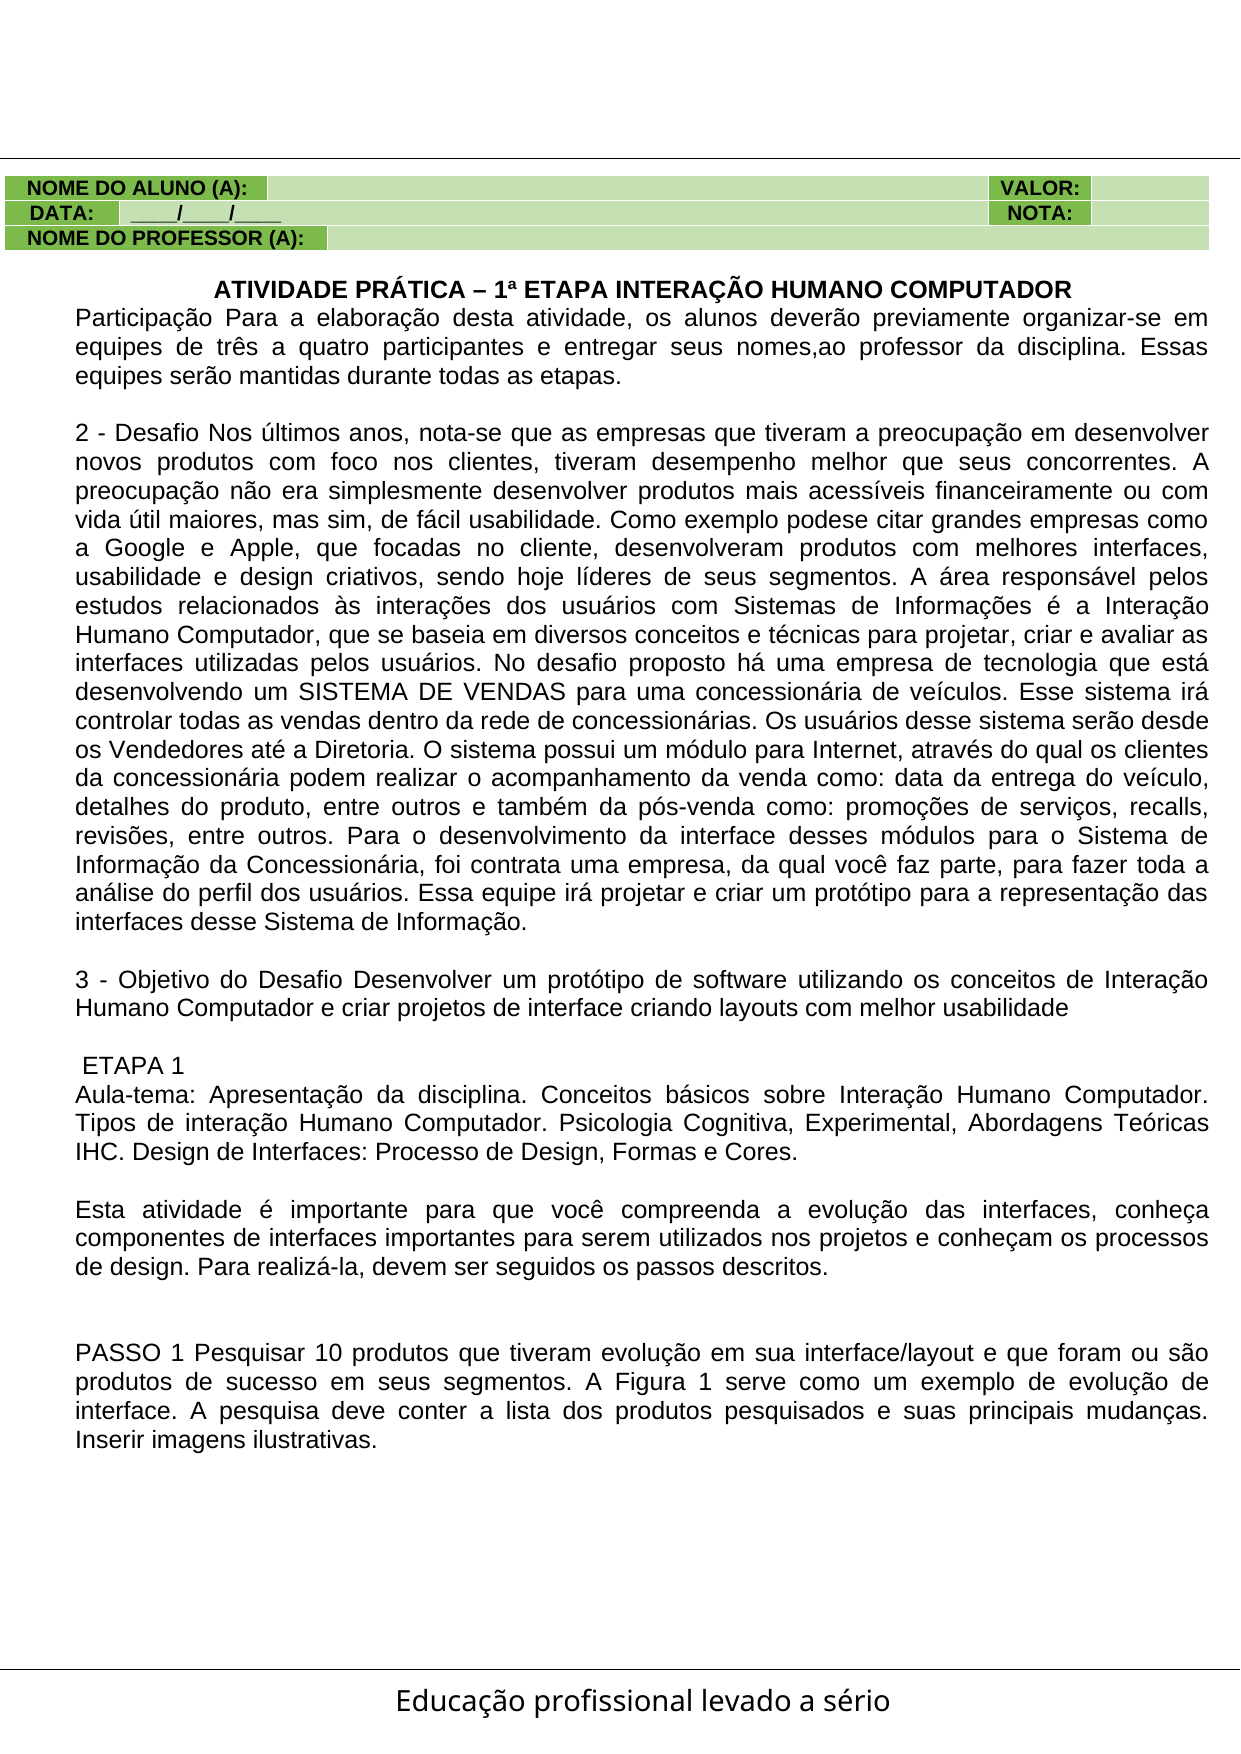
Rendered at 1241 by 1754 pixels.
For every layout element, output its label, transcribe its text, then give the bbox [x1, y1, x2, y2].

text Participação Para a elaboração desta atividade, os alunos deverão previamente organizar-se em equipes de três a quatro participantes e entregar seus nomes,ao professor da disciplina. Essas equipes serão mantidas durante todas as etapas. [75, 303, 1211, 390]
text ATIVIDADE PRÁTICA – 1ª ETAPA INTERAÇÃO HUMANO COMPUTADOR [75, 275, 1211, 303]
table_cell NOME DO PROFESSOR (A): [5, 226, 327, 250]
table_cell NOTA: [989, 201, 1091, 225]
table_header [268, 176, 988, 200]
text 2 - Desafio Nos últimos anos, nota-se que as empresas que tiveram a preocupação em desenvolver novos produtos com foco nos clientes, tiveram desempenho melhor que seus concorrentes. A preocupação não era simplesmente desenvolver produtos mais acessíveis financeiramente ou com vida útil maiores, mas sim, de fácil usabilidade. Como exemplo podese citar grandes empresas como a Google e Apple, que focadas no cliente, desenvolveram produtos com melhores interfaces, usabilidade e design criativos, sendo hoje líderes de seus segmentos. A área responsável pelos estudos relacionados às interações dos usuários com Sistemas de Informações é a Interação Humano Computador, que se baseia em diversos conceitos e técnicas para projetar, criar e avaliar as interfaces utilizadas pelos usuários. No desafio proposto há uma empresa de tecnologia que está desenvolvendo um SISTEMA DE VENDAS para uma concessionária de veículos. Esse sistema irá controlar todas as vendas dentro da rede de concessionárias. Os usuários desse sistema serão desde os Vendedores até a Diretoria. O sistema possui um módulo para Internet, através do qual os clientes da concessionária podem realizar o acompanhamento da venda como: data da entrega do veículo, detalhes do produto, entre outros e também da pós-venda como: promoções de serviços, recalls, revisões, entre outros. Para o desenvolvimento da interface desses módulos para o Sistema de Informação da Concessionária, foi contrata uma empresa, da qual você faz parte, para fazer toda a análise do perfil dos usuários. Essa equipe irá projetar e criar um protótipo para a representação das interfaces desse Sistema de Informação. [75, 418, 1211, 936]
text Aula-tema: Apresentação da disciplina. Conceitos básicos sobre Interação Humano Computador. Tipos de interação Humano Computador. Psicologia Cognitiva, Experimental, Abordagens Teóricas IHC. Design de Interfaces: Processo de Design, Formas e Cores. [75, 1080, 1211, 1166]
table_header [1092, 176, 1209, 200]
table_cell ____/____/____ [120, 201, 988, 225]
table_header NOME DO ALUNO (A): [5, 176, 267, 200]
table_cell [328, 226, 1209, 250]
text PASSO 1 Pesquisar 10 produtos que tiveram evolução em sua interface/layout e que foram ou são produtos de sucesso em seus segmentos. A Figura 1 serve como um exemplo de evolução de interface. A pesquisa deve conter a lista dos produtos pesquisados e suas principais mudanças. Inserir imagens ilustrativas. [75, 1338, 1211, 1453]
text Esta atividade é importante para que você compreenda a evolução das interfaces, conheça componentes de interfaces importantes para serem utilizados nos projetos e conheçam os processos de design. Para realizá-la, devem ser seguidos os passos descritos. [75, 1195, 1211, 1281]
table_header VALOR: [989, 176, 1091, 200]
table_cell DATA: [5, 201, 119, 225]
table_cell [1092, 201, 1209, 225]
text ETAPA 1 [75, 1051, 1211, 1080]
text 3 - Objetivo do Desafio Desenvolver um protótipo de software utilizando os conceitos de Interação Humano Computador e criar projetos de interface criando layouts com melhor usabilidade [75, 965, 1211, 1022]
